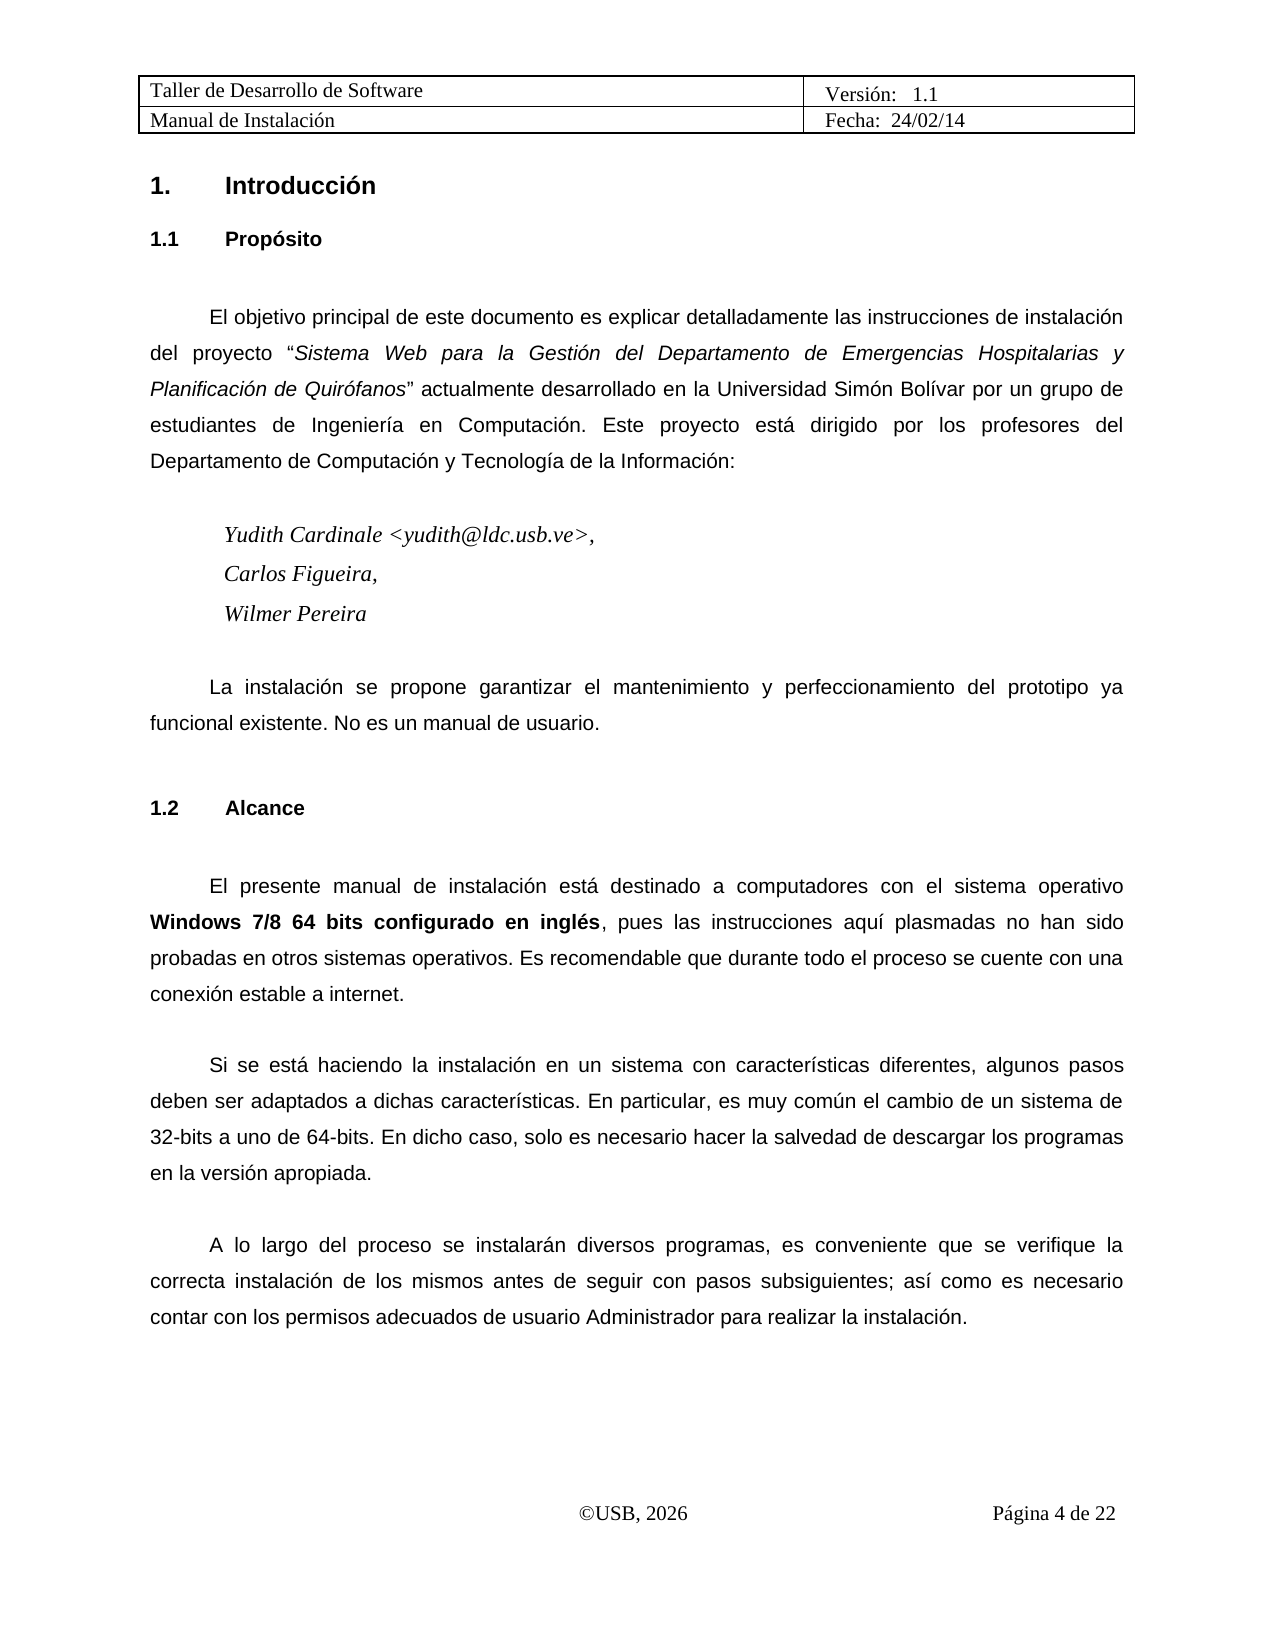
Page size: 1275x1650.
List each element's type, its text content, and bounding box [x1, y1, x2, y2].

text La instalación se propone garantizar el mantenimiento y perfeccionamiento del prototipo ya funcional existente. No es un manual de usuario. [150, 675, 1125, 735]
text A lo largo del proceso se instalarán diversos programas, es conveniente que se verifique la correcta instalación de los mismos antes de seguir con pasos subsiguientes; así como es necesario contar con los permisos adecuados de usuario Administrador para realizar la instalación. [150, 1233, 1125, 1329]
list Carlos Figueira, [224, 560, 1125, 587]
text El objetivo principal de este documento es explicar detalladamente las instrucciones de instalación del proyecto “Sistema Web para la Gestión del Departamento de Emergencias Hospitalarias y Planificación de Quirófanos” actualmente desarrollado en la Universidad Simón Bolívar por un grupo de estudiantes de Ingeniería en Computación. Este proyecto está dirigido por los profesores del Departamento de Computación y Tecnología de la Información: [150, 305, 1125, 473]
text Si se está haciendo la instalación en un sistema con características diferentes, algunos pasos deben ser adaptados a dichas características. En particular, es muy común el cambio de un sistema de 32-bits a uno de 64-bits. En dicho caso, solo es necesario hacer la salvedad de descargar los programas en la versión apropiada. [150, 1053, 1125, 1185]
subtitle Propósito [150, 227, 1125, 251]
list Yudith Cardinale <yudith@ldc.usb.ve>, [224, 521, 1125, 547]
subtitle Alcance [150, 795, 1125, 819]
list Wilmer Pereira [224, 600, 1125, 626]
subtitle Introducción [150, 171, 1125, 200]
text El presente manual de instalación está destinado a computadores con el sistema operativo Windows 7/8 64 bits configurado en inglés, pues las instrucciones aquí plasmadas no han sido probadas en otros sistemas operativos. Es recomendable que durante todo el proceso se cuente con una conexión estable a internet. [150, 874, 1125, 1005]
